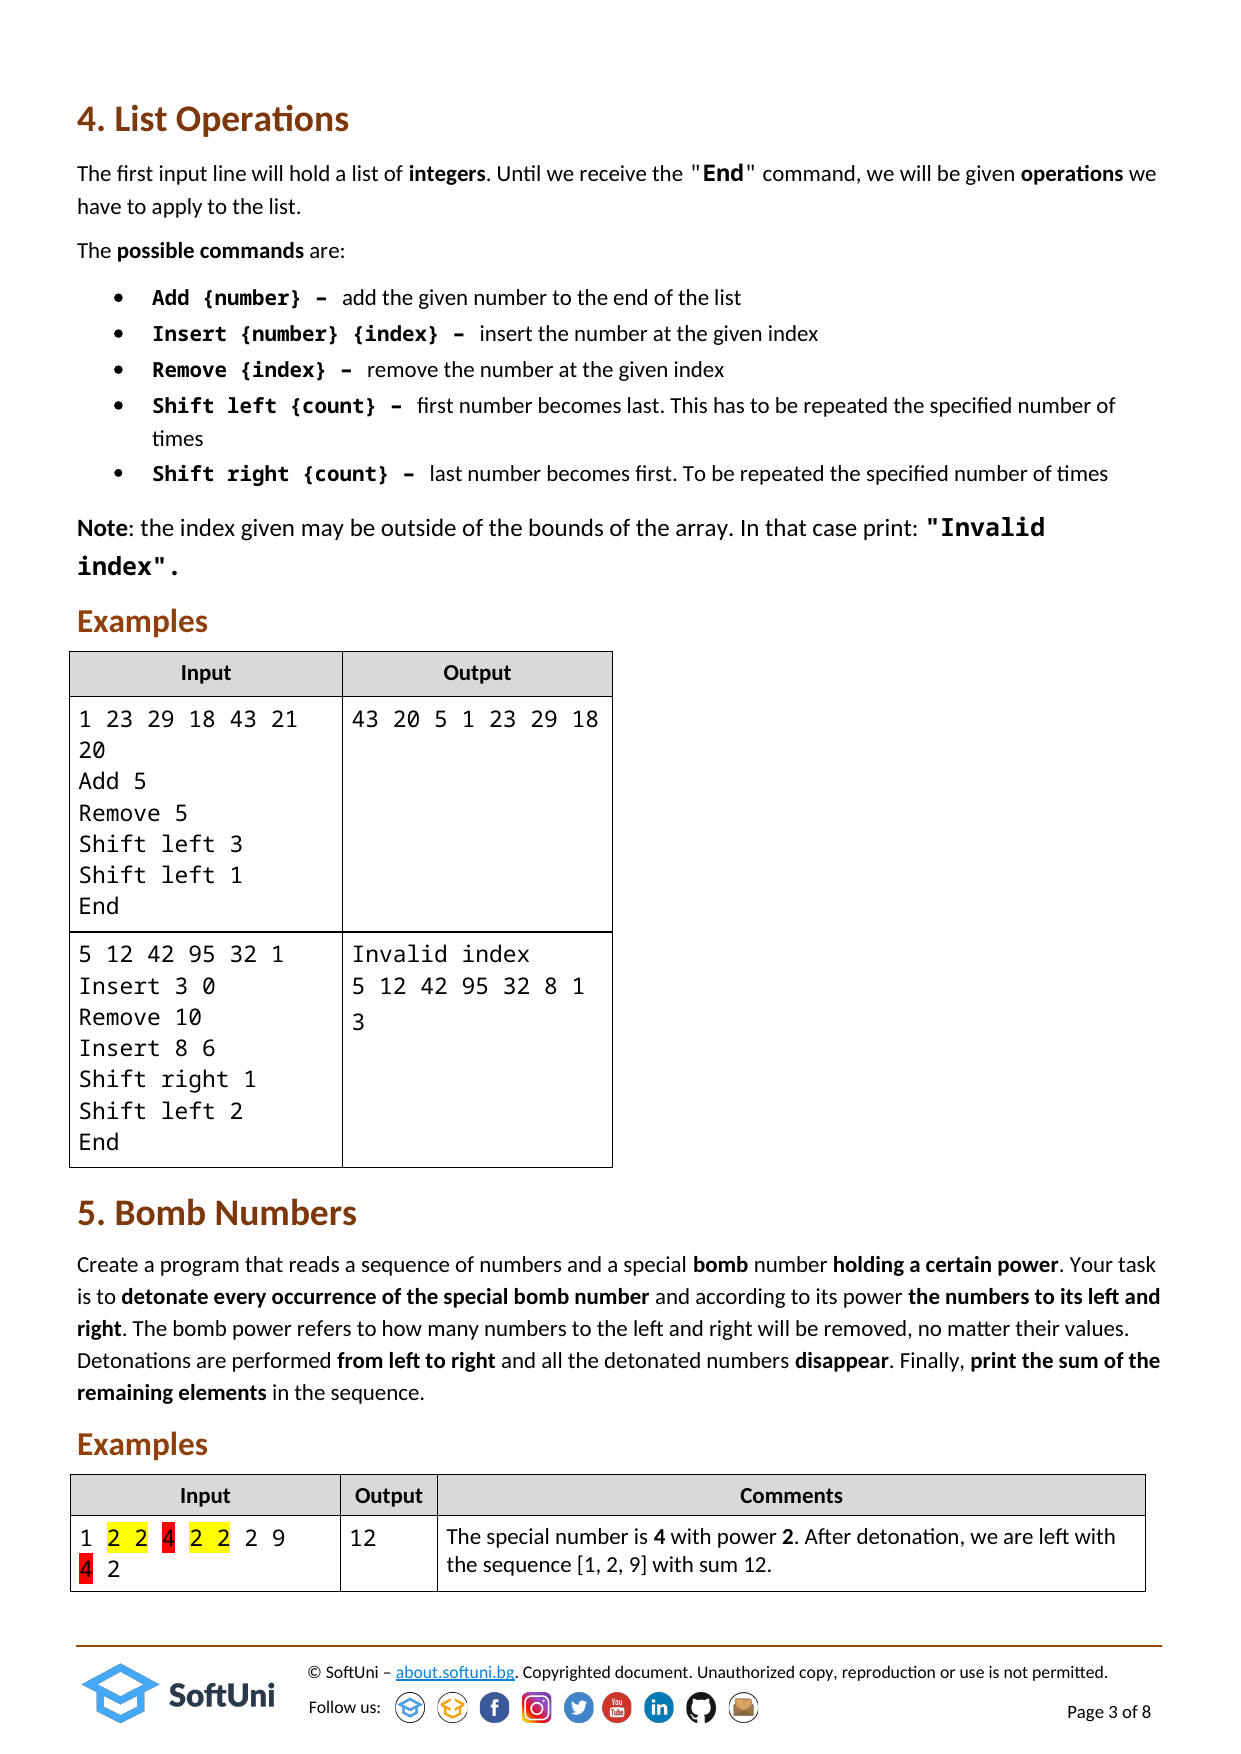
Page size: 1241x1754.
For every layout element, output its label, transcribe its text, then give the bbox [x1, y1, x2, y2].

table_cell 43 20 5 1 23 29 18 [343, 697, 612, 931]
list Add {number} – add the given number to the end of the list [114, 281, 1163, 312]
table_cell 5 12 42 95 32 1 Insert 3 0 Remove 10 Insert 8 6 Shift right 1 Shift left 2 End [70, 933, 342, 1167]
table_header Input [71, 1475, 340, 1515]
picture [644, 1714, 653, 1723]
picture [522, 1692, 552, 1723]
list Shift right {count} – last number becomes first. To be repeated the specified number of times [114, 457, 1163, 488]
subtitle Bomb Numbers [77, 1189, 1163, 1234]
text The first input line will hold a list of integers. Until we receive the "End" command, we will be given operations we have to apply to the list. [77, 156, 1163, 220]
list Shift left {count} – first number becomes last. This has to be repeated the specified number of times [114, 389, 1163, 452]
picture [395, 1692, 425, 1723]
picture [658, 1705, 667, 1714]
subtitle Note: the index given may be outside of the bounds of the array. In that case print: "Invalid index". [77, 509, 1163, 582]
subtitle List Operations [77, 95, 1163, 141]
picture [665, 1714, 674, 1723]
picture [564, 1692, 594, 1723]
table_header Input [70, 652, 342, 696]
table_cell The special number is 4 with power 2. After detonation, we are left with the sequence [1, 2, 9] with sum 12. [438, 1516, 1145, 1591]
subtitle Examples [77, 600, 1163, 641]
picture [479, 1692, 510, 1723]
table_header Comments [438, 1475, 1145, 1515]
text The possible commands are: [77, 237, 1163, 264]
table_cell 1 2 2 4 2 2 2 9 4 2 [71, 1516, 340, 1591]
table_cell Invalid index 5 12 42 95 32 8 1 3 [343, 933, 612, 1167]
picture [437, 1692, 468, 1723]
text Create a program that reads a sequence of numbers and a special bomb number holding a certain power. Your task is to detonate every occurrence of the special bomb number and according to its power the numbers to its left and right. The bomb power refers to how many numbers to the left and right will be removed, no matter their values. Detonations are performed from left to right and all the detonated numbers disappear. Finally, print the sum of the remaining elements in the sequence. [77, 1250, 1163, 1407]
subtitle Examples [77, 1423, 1163, 1464]
picture [602, 1692, 632, 1723]
picture [665, 1692, 674, 1701]
list Remove {index} – remove the number at the given index [114, 353, 1163, 384]
picture [644, 1692, 653, 1701]
table_header Output [341, 1475, 437, 1515]
table_header Output [343, 652, 612, 696]
table_cell 12 [341, 1516, 437, 1591]
table_cell 1 23 29 18 43 21 20 Add 5 Remove 5 Shift left 3 Shift left 1 End [70, 697, 342, 931]
picture [75, 1658, 281, 1729]
picture [728, 1692, 759, 1723]
picture [686, 1692, 716, 1723]
list Insert {number} {index} – insert the number at the given index [114, 317, 1163, 348]
